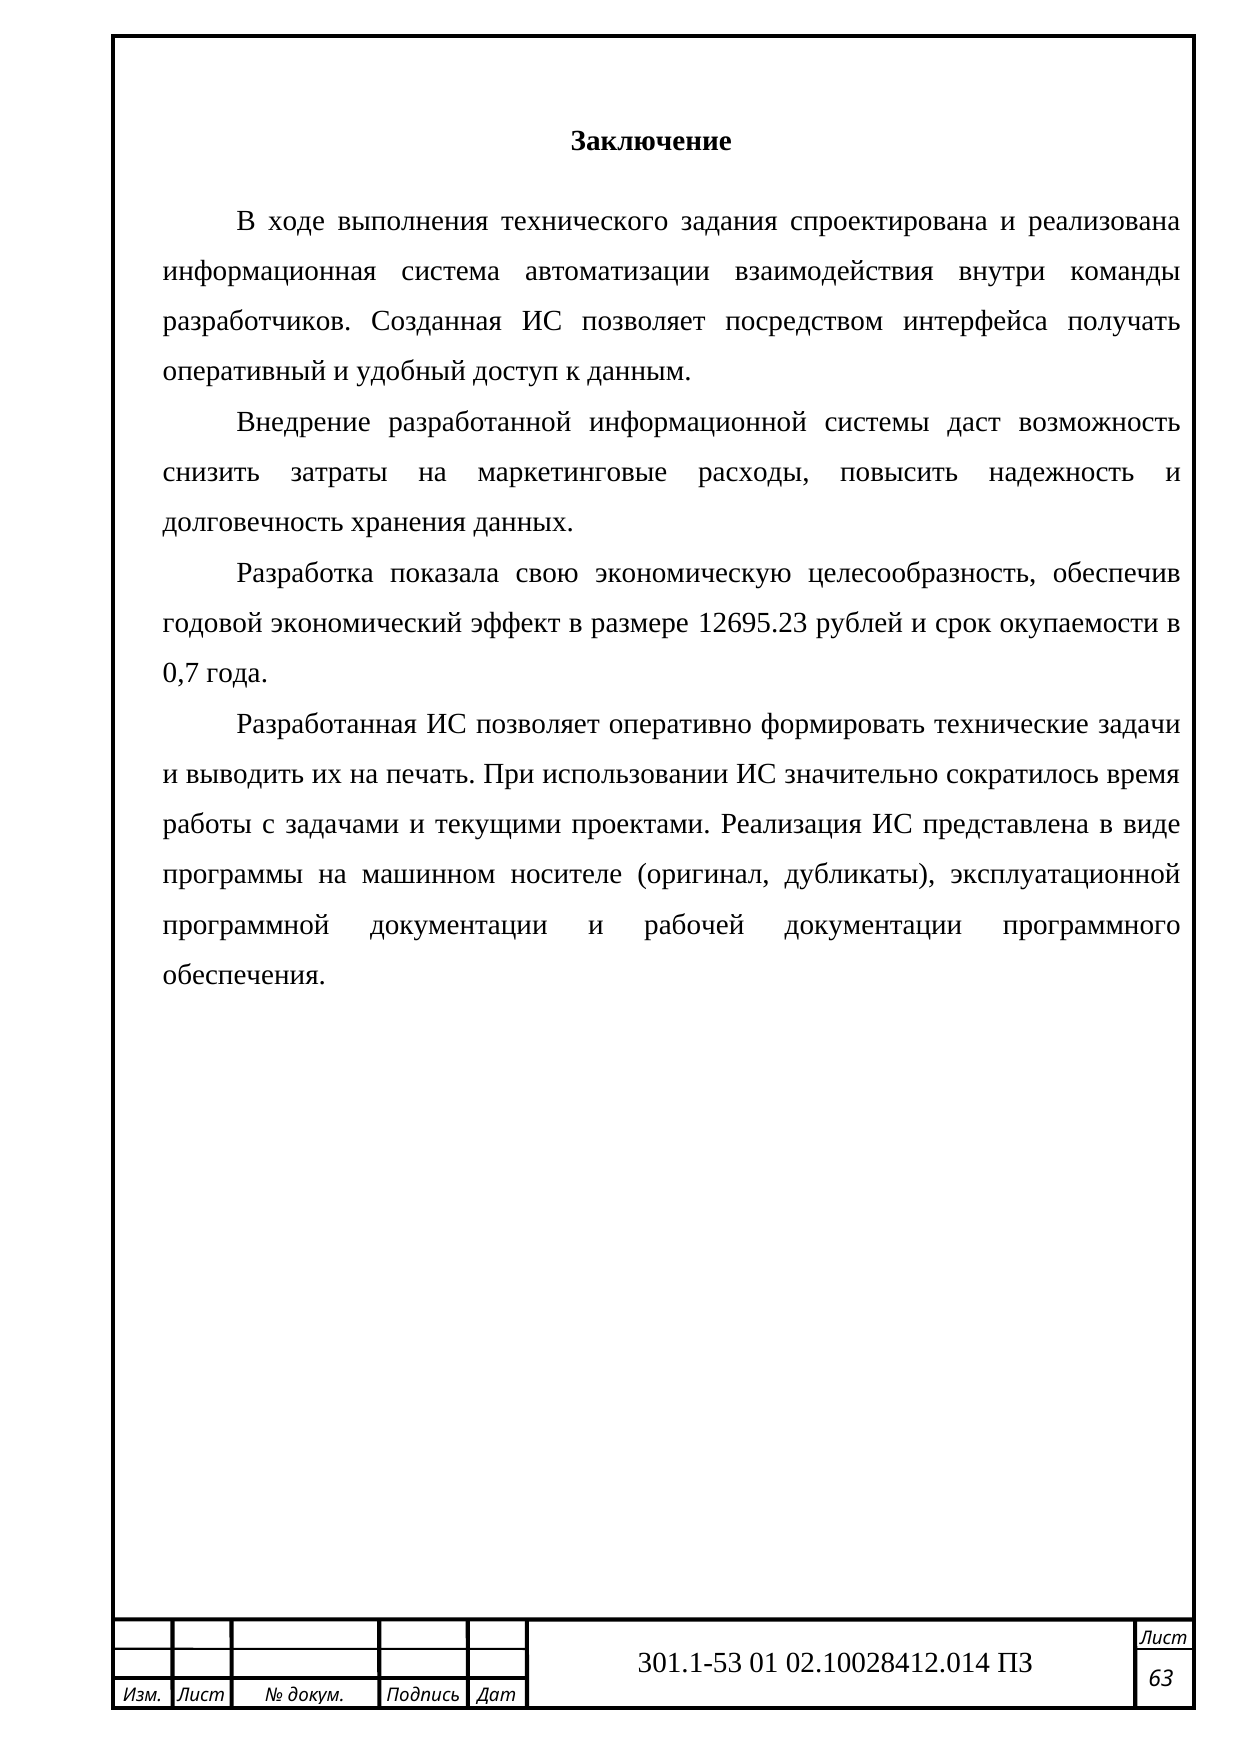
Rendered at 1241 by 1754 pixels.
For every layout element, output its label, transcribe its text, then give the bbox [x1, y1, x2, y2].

text Разработанная ИС позволяет оперативно формировать технические задачи и выводить их на печать. При использовании ИС значительно сократилось время работы с задачами и текущими проектами. Реализация ИС представлена в виде программы на машинном носителе (оригинал, дубликаты), эксплуатационной программной документации и рабочей документации программного обеспечения. [162, 706, 1181, 991]
text Разработка показала свою экономическую целесообразность, обеспечив годовой экономический эффект в размере 12695.23 рублей и срок окупаемости в 0,7 года. [162, 555, 1181, 689]
text Внедрение разработанной информационной системы даст возможность снизить затраты на маркетинговые расходы, повысить надежность и долговечность хранения данных. [162, 404, 1181, 538]
text В ходе выполнения технического задания спроектирована и реализована информационная система автоматизации взаимодействия внутри команды разработчиков. Созданная ИС позволяет посредством интерфейса получать оперативный и удобный доступ к данным. [162, 203, 1181, 387]
text Заключение [162, 123, 1140, 157]
